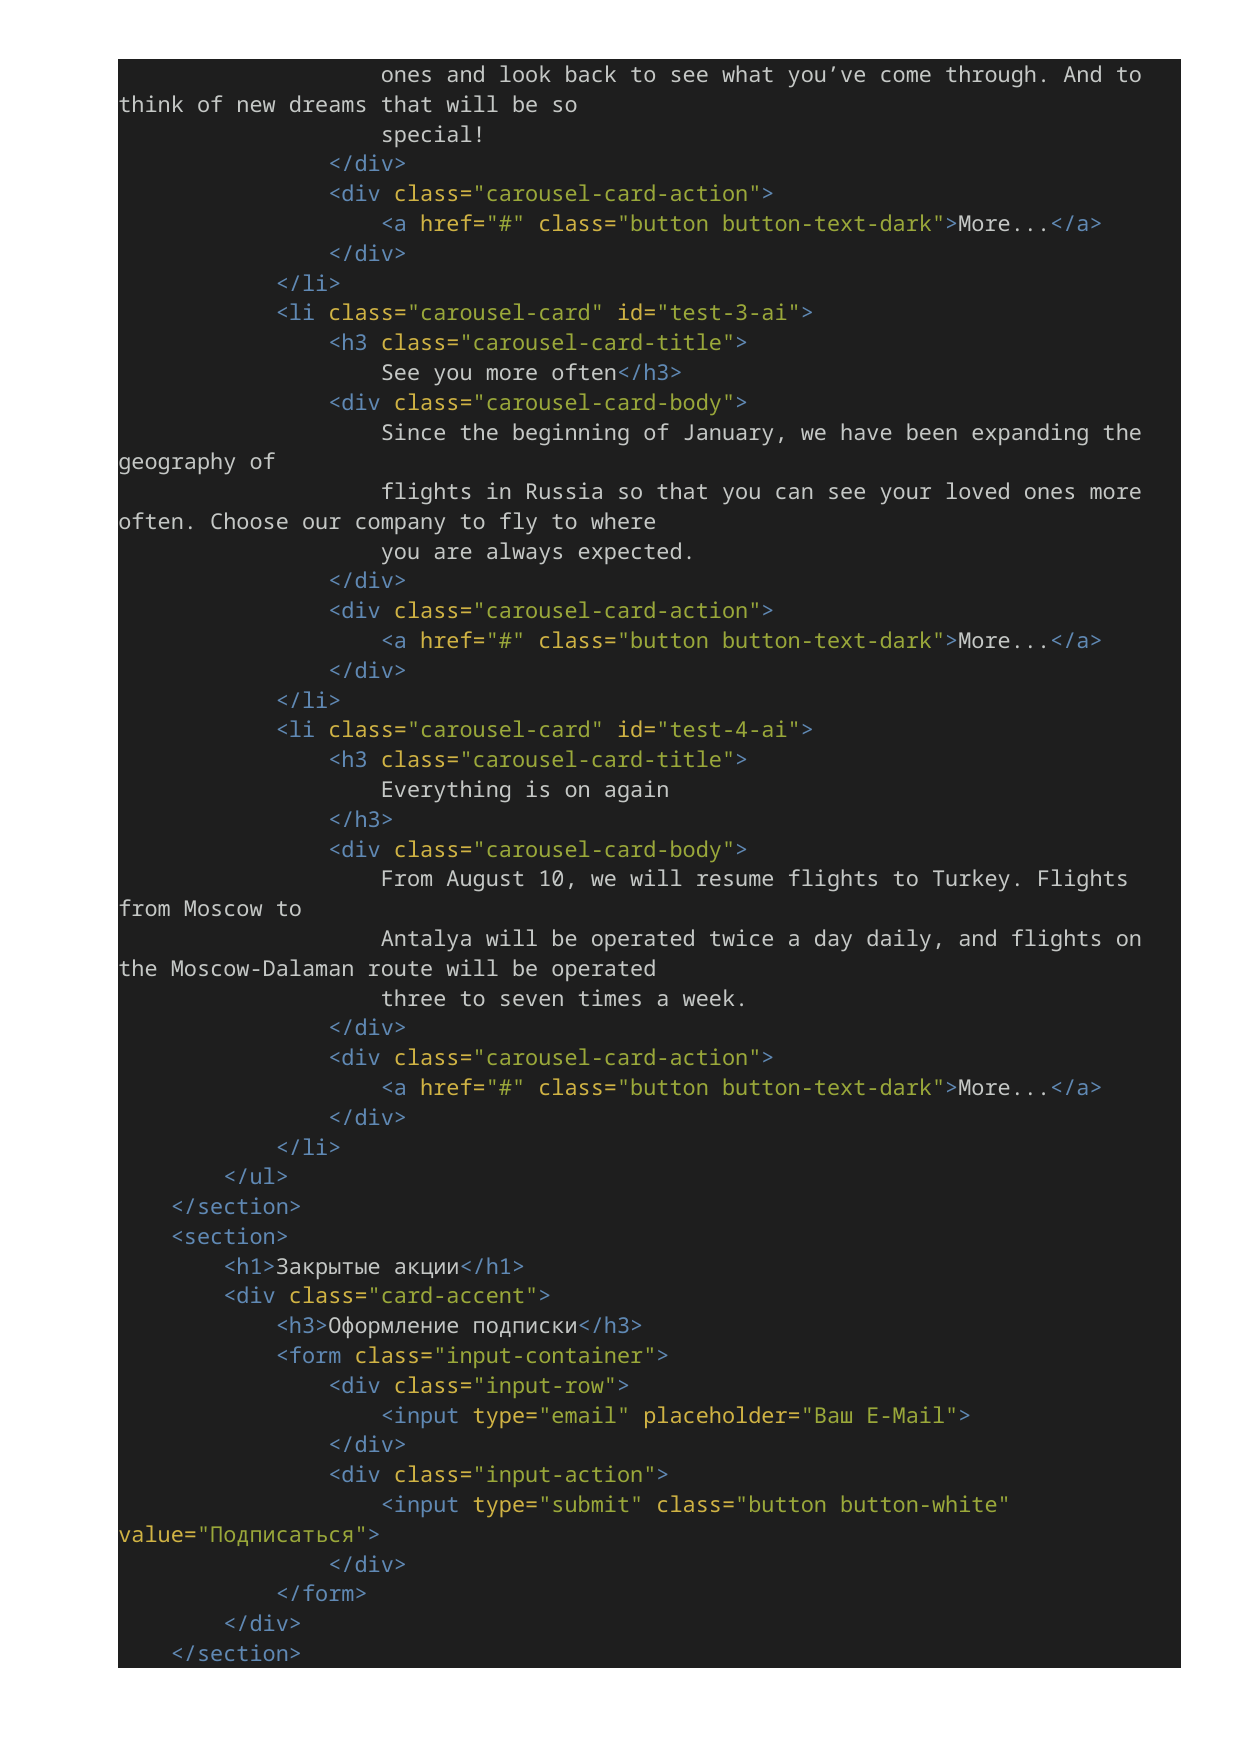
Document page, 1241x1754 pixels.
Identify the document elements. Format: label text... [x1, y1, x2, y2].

text <h3>Оформление подписки</h3> [118, 1310, 1181, 1340]
text <div class="carousel-card-body"> [118, 834, 1181, 863]
text Everything is on again [118, 774, 1181, 804]
text <a href="#" class="button button-text-dark">More...</a> [118, 1072, 1181, 1102]
text </h3> [118, 804, 1181, 834]
text <h1>Закрытые акции</h1> [118, 1251, 1181, 1281]
text </ul> [118, 1161, 1181, 1191]
text <form class="input-container"> [118, 1340, 1181, 1370]
text <div class="input-row"> [118, 1370, 1181, 1400]
text <h3 class="carousel-card-title"> [118, 327, 1181, 357]
text <div class="carousel-card-action"> [118, 1042, 1181, 1072]
text <input type="email" placeholder="Ваш E-Mail"> [118, 1400, 1181, 1429]
text </div> [118, 1102, 1181, 1132]
text <a href="#" class="button button-text-dark">More...</a> [118, 208, 1181, 238]
text </div> [118, 566, 1181, 595]
text </div> [118, 238, 1181, 268]
text </section> [118, 1638, 1181, 1668]
text three to seven times a week. [118, 983, 1181, 1012]
text From August 10, we will resume flights to Turkey. Flights from Moscow to [118, 863, 1181, 923]
text </section> [118, 1191, 1181, 1221]
text </div> [118, 1608, 1181, 1638]
text <li class="carousel-card" id="test-4-ai"> [118, 714, 1181, 744]
text <li class="carousel-card" id="test-3-ai"> [118, 297, 1181, 327]
text <div class="carousel-card-action"> [118, 595, 1181, 625]
text <input type="submit" class="button button-white" value="Подписаться"> [118, 1489, 1181, 1549]
text you are always expected. [118, 536, 1181, 566]
text special! [118, 119, 1181, 148]
text </form> [118, 1578, 1181, 1608]
text <div class="input-action"> [118, 1459, 1181, 1489]
text Since the beginning of January, we have been expanding the geography of [118, 417, 1181, 476]
text </div> [118, 1429, 1181, 1459]
text </div> [118, 655, 1181, 685]
text </li> [118, 1132, 1181, 1161]
text </li> [118, 685, 1181, 714]
text </div> [118, 1012, 1181, 1042]
text <div class="carousel-card-action"> [118, 178, 1181, 208]
text </li> [118, 268, 1181, 297]
text Antalya will be operated twice a day daily, and flights on the Moscow-Dalaman route will be operated [118, 923, 1181, 983]
text flights in Russia so that you can see your loved ones more often. Choose our company to fly to where [118, 476, 1181, 536]
text See you more often</h3> [118, 357, 1181, 387]
text ones and look back to see what you’ve come through. And to think of new dreams that will be so [118, 59, 1181, 119]
text <section> [118, 1221, 1181, 1251]
text <a href="#" class="button button-text-dark">More...</a> [118, 625, 1181, 655]
text <h3 class="carousel-card-title"> [118, 744, 1181, 774]
text <div class="card-accent"> [118, 1281, 1181, 1310]
text </div> [118, 148, 1181, 178]
text <div class="carousel-card-body"> [118, 387, 1181, 417]
text </div> [118, 1549, 1181, 1578]
